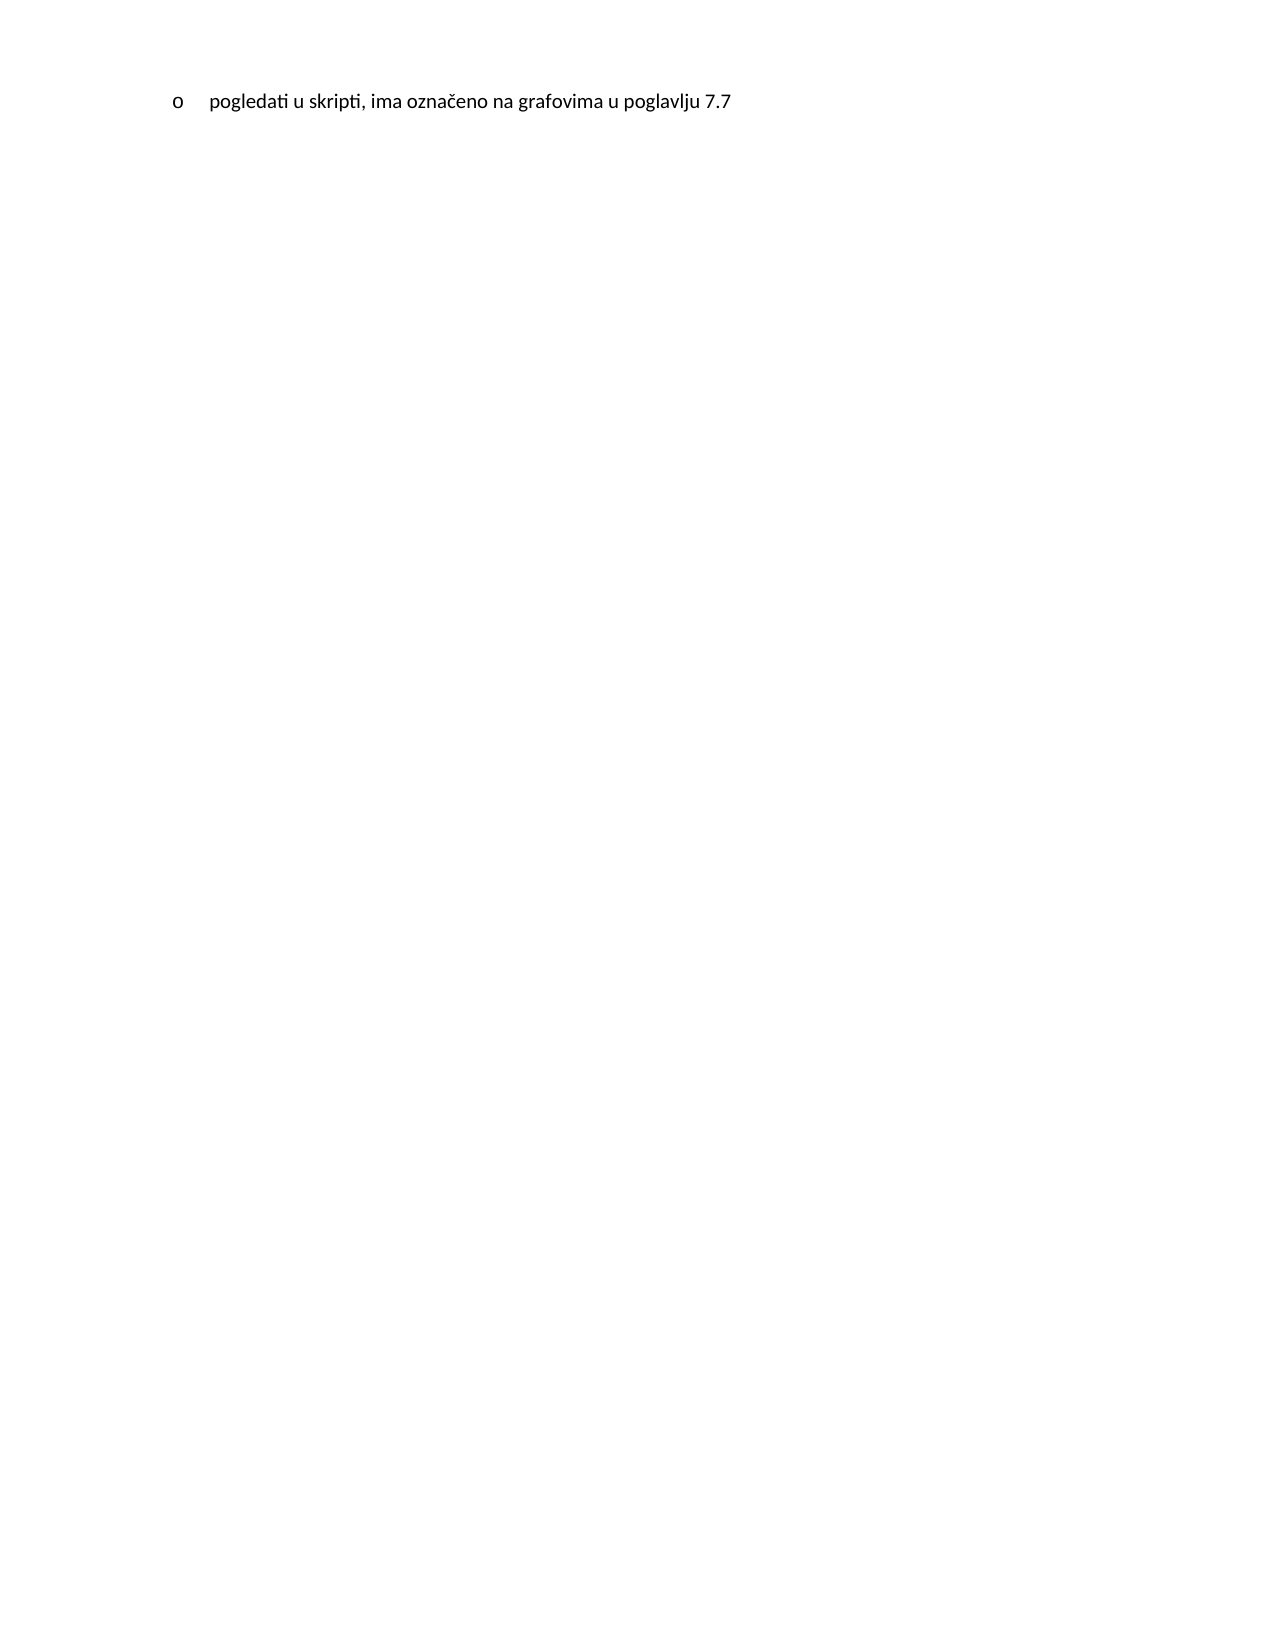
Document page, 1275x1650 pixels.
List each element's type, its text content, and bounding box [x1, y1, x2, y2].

list pogledati u skripti, ima označeno na grafovima u poglavlju 7.7 [172, 89, 1167, 115]
